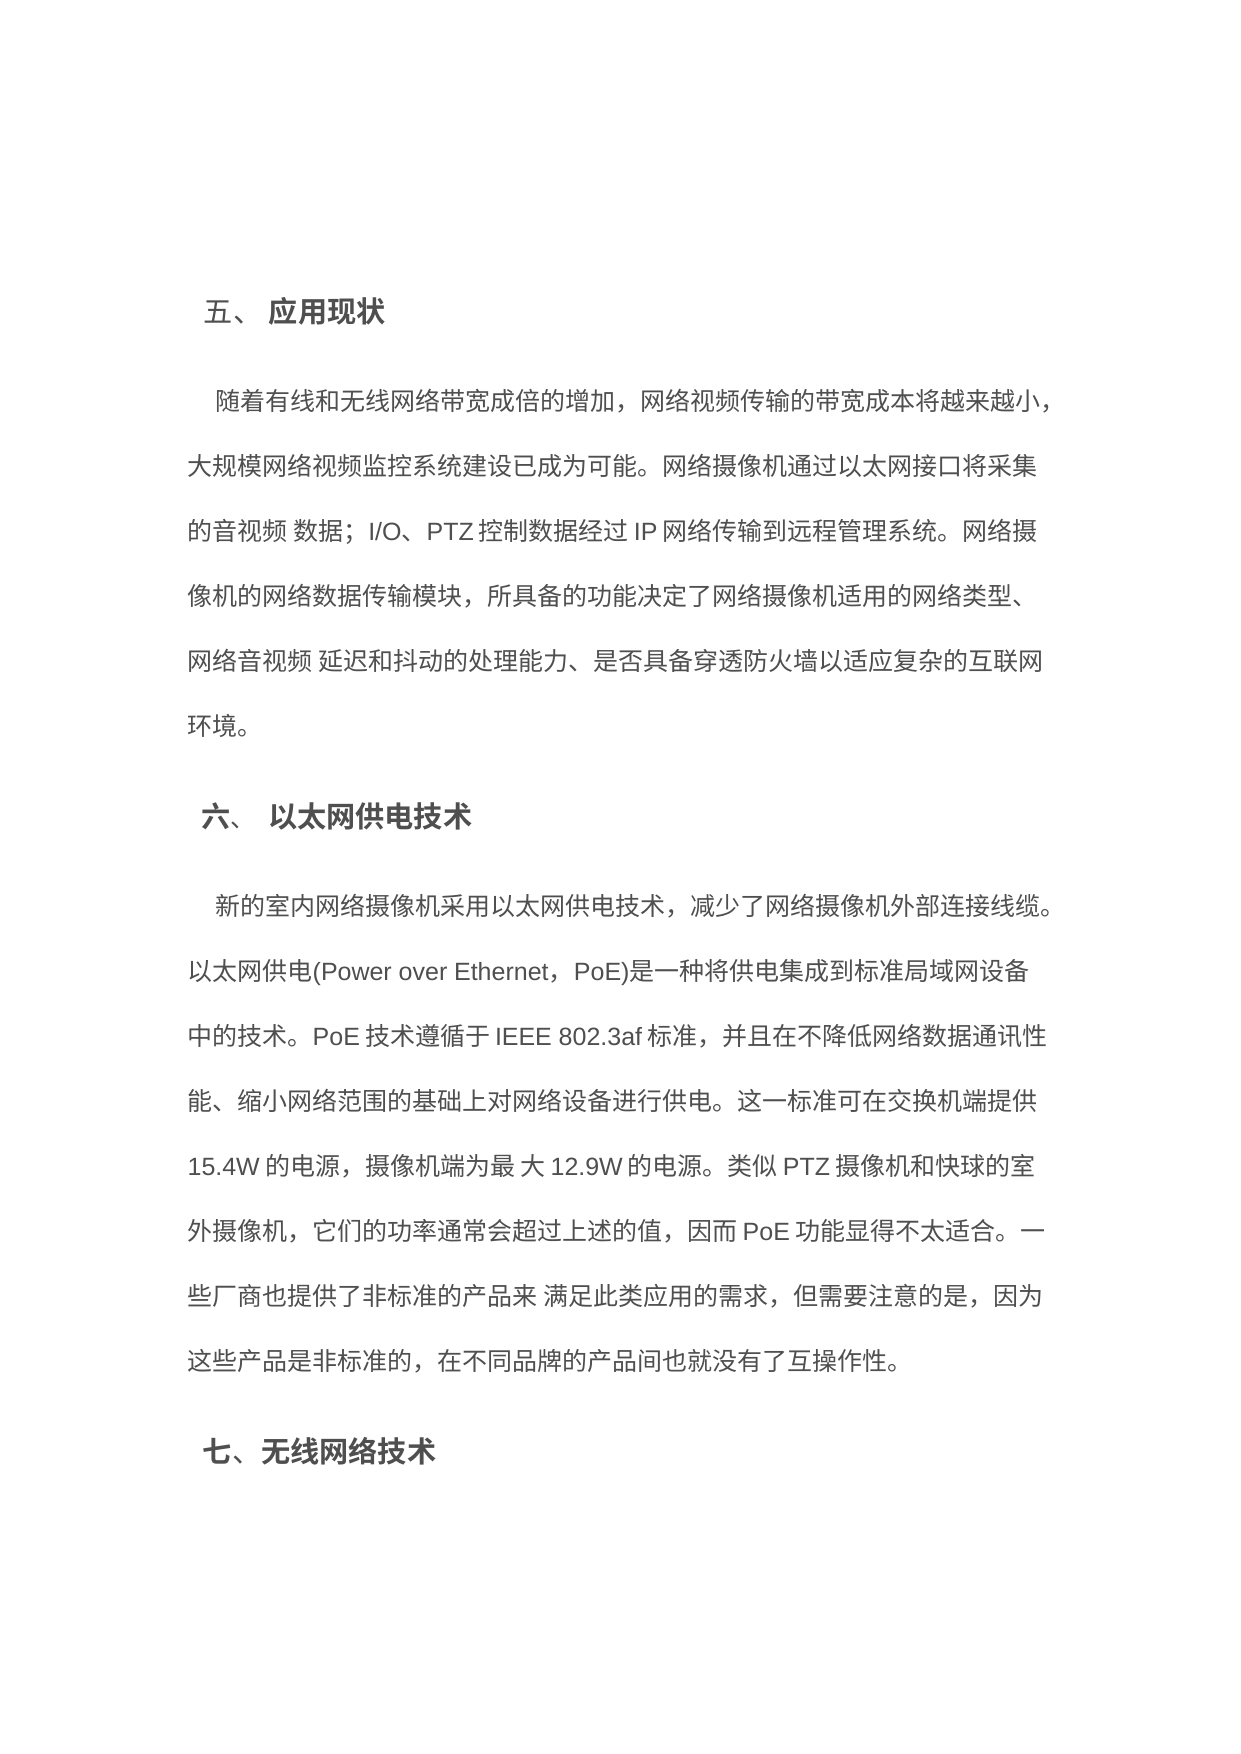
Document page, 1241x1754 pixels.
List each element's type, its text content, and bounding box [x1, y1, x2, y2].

text 随着有线和无线网络带宽成倍的增加，网络视频传输的带宽成本将越来越小，大规模网络视频监控系统建设已成为可能。网络摄像机通过以太网接口将采集的音视频 数据；I/O、PTZ控制数据经过IP网络传输到远程管理系统。网络摄像机的网络数据传输模块，所具备的功能决定了网络摄像机适用的网络类型、网络音视频 延迟和抖动的处理能力、是否具备穿透防火墙以适应复杂的互联网环境。 [187, 367, 1053, 757]
text 六、 以太网供电技术 [187, 782, 1053, 847]
text 七、无线网络技术 [187, 1417, 1053, 1482]
text 五、 应用现状 [187, 277, 1053, 342]
text 新的室内网络摄像机采用以太网供电技术，减少了网络摄像机外部连接线缆。以太网供电(Power over Ethernet，PoE)是一种将供电集成到标准局域网设备中的技术。PoE技术遵循于IEEE 802.3af标准，并且在不降低网络数据通讯性能、缩小网络范围的基础上对网络设备进行供电。这一标准可在交换机端提供15.4W的电源，摄像机端为最 大12.9W的电源。类似PTZ摄像机和快球的室外摄像机，它们的功率通常会超过上述的值，因而PoE功能显得不太适合。一些厂商也提供了非标准的产品来 满足此类应用的需求，但需要注意的是，因为这些产品是非标准的，在不同品牌的产品间也就没有了互操作性。 [187, 872, 1053, 1392]
